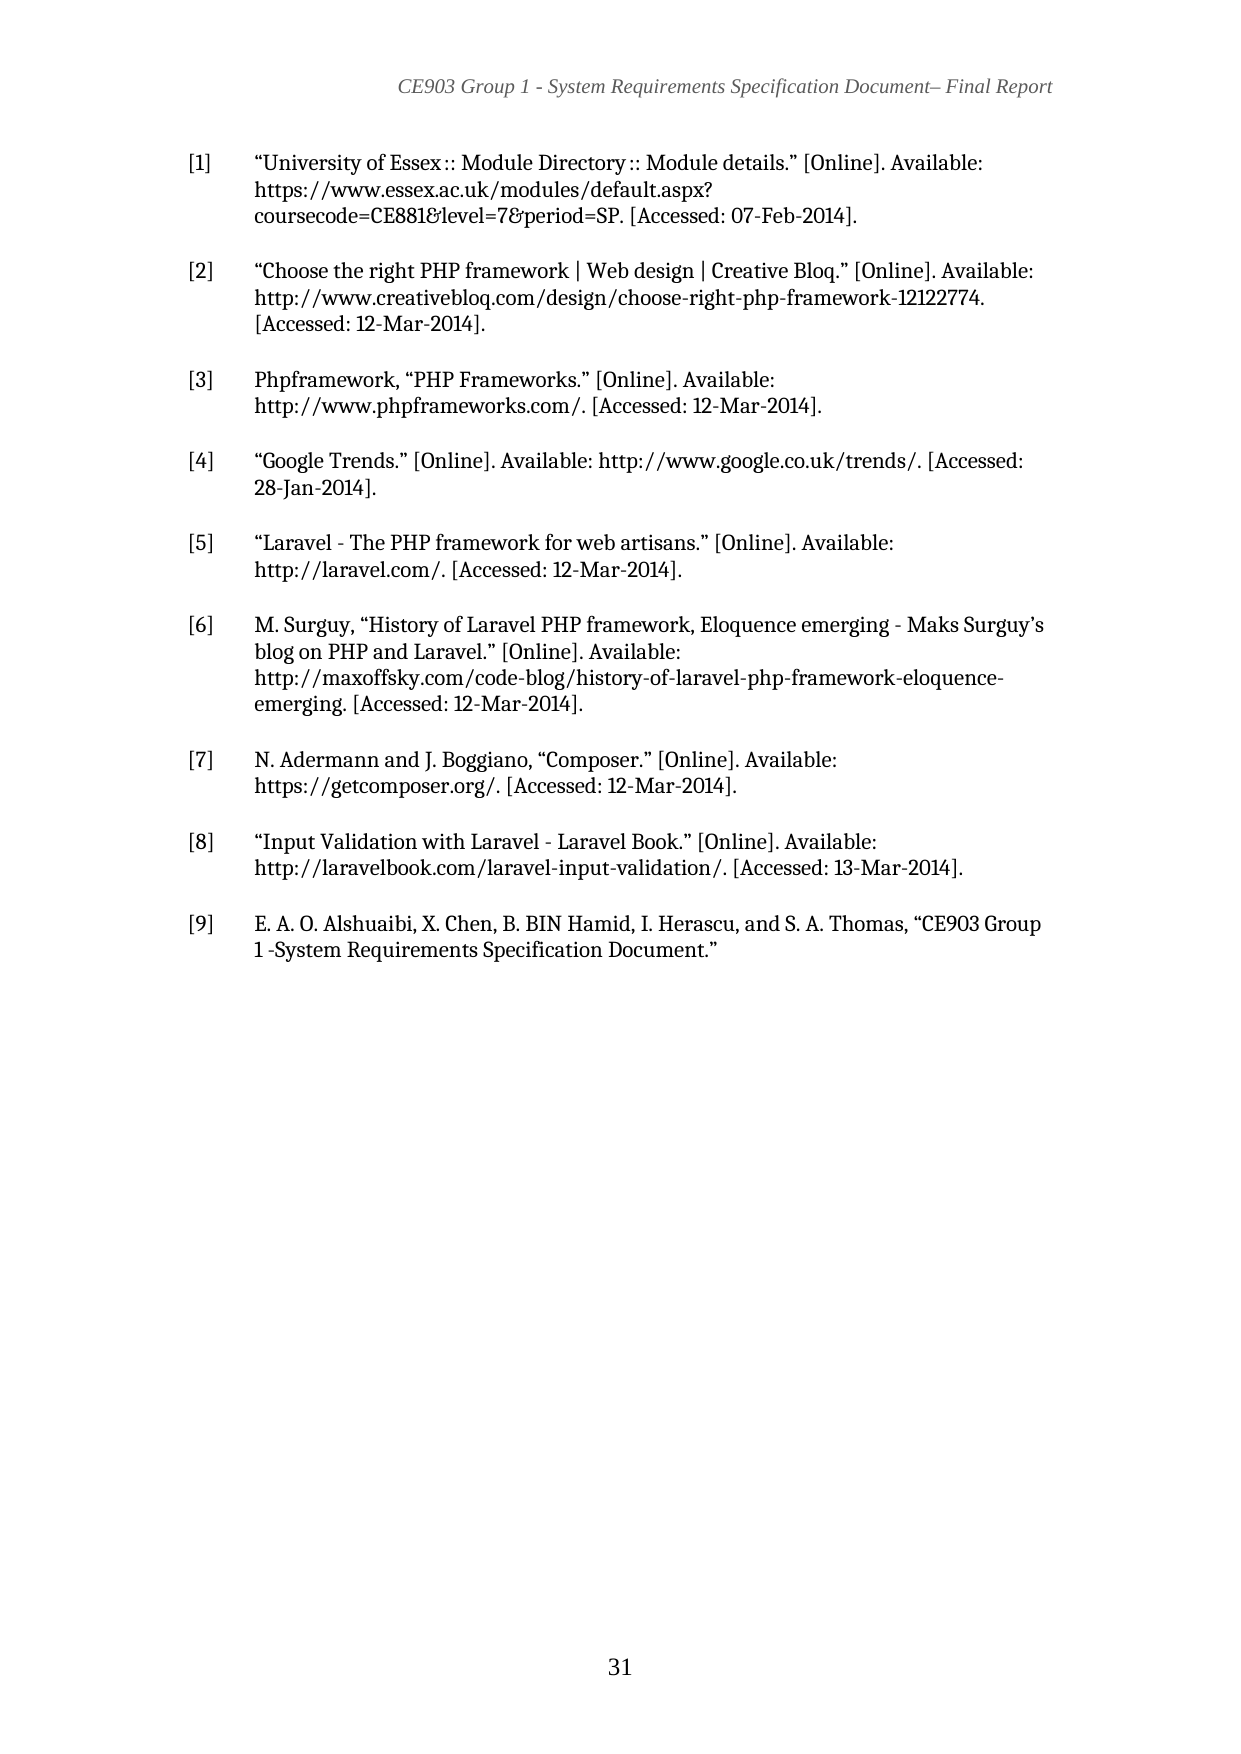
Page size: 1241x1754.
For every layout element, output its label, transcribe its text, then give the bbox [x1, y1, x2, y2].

text [8] “Input Validation with Laravel - Laravel Book.” [Online]. Available: http://laravelbook.com/laravel-input-validation/. [Accessed: 13-Mar-2014]. [187, 828, 1053, 881]
text [1] “University of Essex :: Module Directory :: Module details.” [Online]. Available: https://www.essex.ac.uk/modules/default.aspx?coursecode=CE881&level=7&period=SP. [Accessed: 07-Feb-2014]. [187, 150, 1053, 229]
text [7] N. Adermann and J. Boggiano, “Composer.” [Online]. Available: https://getcomposer.org/. [Accessed: 12-Mar-2014]. [187, 747, 1053, 799]
text [9] E. A. O. Alshuaibi, X. Chen, B. BIN Hamid, I. Herascu, and S. A. Thomas, “CE903 Group 1 -System Requirements Specification Document.” [187, 910, 1053, 963]
text [3] Phpframework, “PHP Frameworks.” [Online]. Available: http://www.phpframeworks.com/. [Accessed: 12-Mar-2014]. [187, 366, 1053, 419]
text [6] M. Surguy, “History of Laravel PHP framework, Eloquence emerging - Maks Surguy’s blog on PHP and Laravel.” [Online]. Available: http://maxoffsky.com/code-blog/history-of-laravel-php-framework-eloquence-emerging. [Accessed: 12-Mar-2014]. [187, 612, 1053, 717]
text [2] “Choose the right PHP framework | Web design | Creative Bloq.” [Online]. Available: http://www.creativebloq.com/design/choose-right-php-framework-12122774. [Accessed: 12-Mar-2014]. [187, 258, 1053, 337]
text [5] “Laravel - The PHP framework for web artisans.” [Online]. Available: http://laravel.com/. [Accessed: 12-Mar-2014]. [187, 530, 1053, 583]
text [4] “Google Trends.” [Online]. Available: http://www.google.co.uk/trends/. [Accessed: 28-Jan-2014]. [187, 448, 1053, 501]
